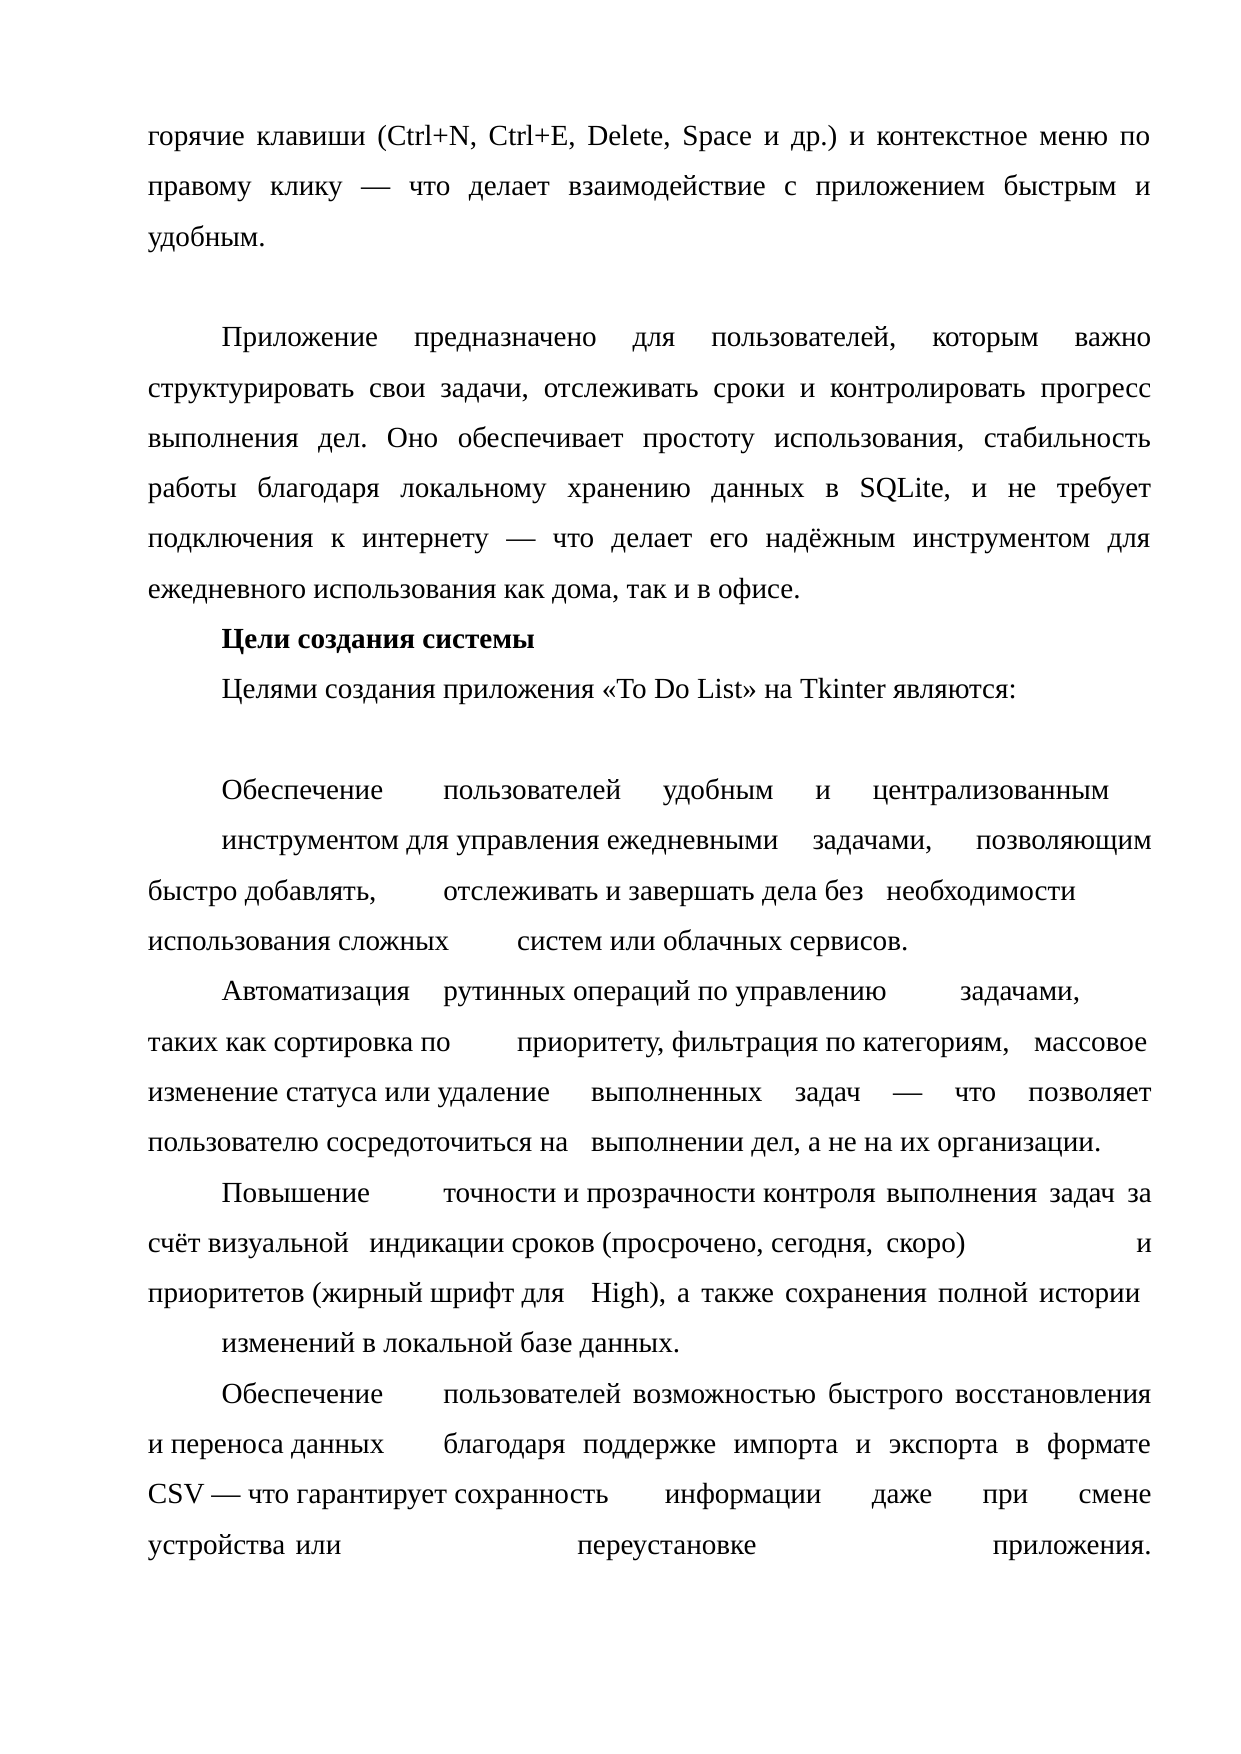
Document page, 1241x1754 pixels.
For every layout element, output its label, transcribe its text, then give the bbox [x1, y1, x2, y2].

text Автоматизация рутинных операций по управлению задачами, таких как сортировка по приоритету, фильтрация по категориям, массовое изменение статуса или удаление выполненных задач — что позволяет пользователю сосредоточиться на выполнении дел, а не на их организации. [148, 973, 1152, 1158]
text Приложение предназначено для пользователей, которым важно структурировать свои задачи, отслеживать сроки и контролировать прогресс выполнения дел. Оно обеспечивает простоту использования, стабильность работы благодаря локальному хранению данных в SQLite, и не требует подключения к интернету — что делает его надёжным инструментом для ежедневного использования как дома, так и в офисе. [148, 319, 1152, 604]
text Повышение точности и прозрачности контроля выполнения задач за счёт визуальной индикации сроков (просрочено, сегодня, скоро) и приоритетов (жирный шрифт для High), а также сохранения полной истории изменений в локальной базе данных. [148, 1175, 1152, 1359]
text Обеспечение пользователей удобным и централизованным инструментом для управления ежедневными задачами, позволяющим быстро добавлять, отслеживать и завершать дела без необходимости использования сложных систем или облачных сервисов. [148, 772, 1152, 957]
text Целями создания приложения «To Do List» на Tkinter являются: [148, 672, 1152, 705]
text Цели создания системы [148, 621, 1152, 655]
